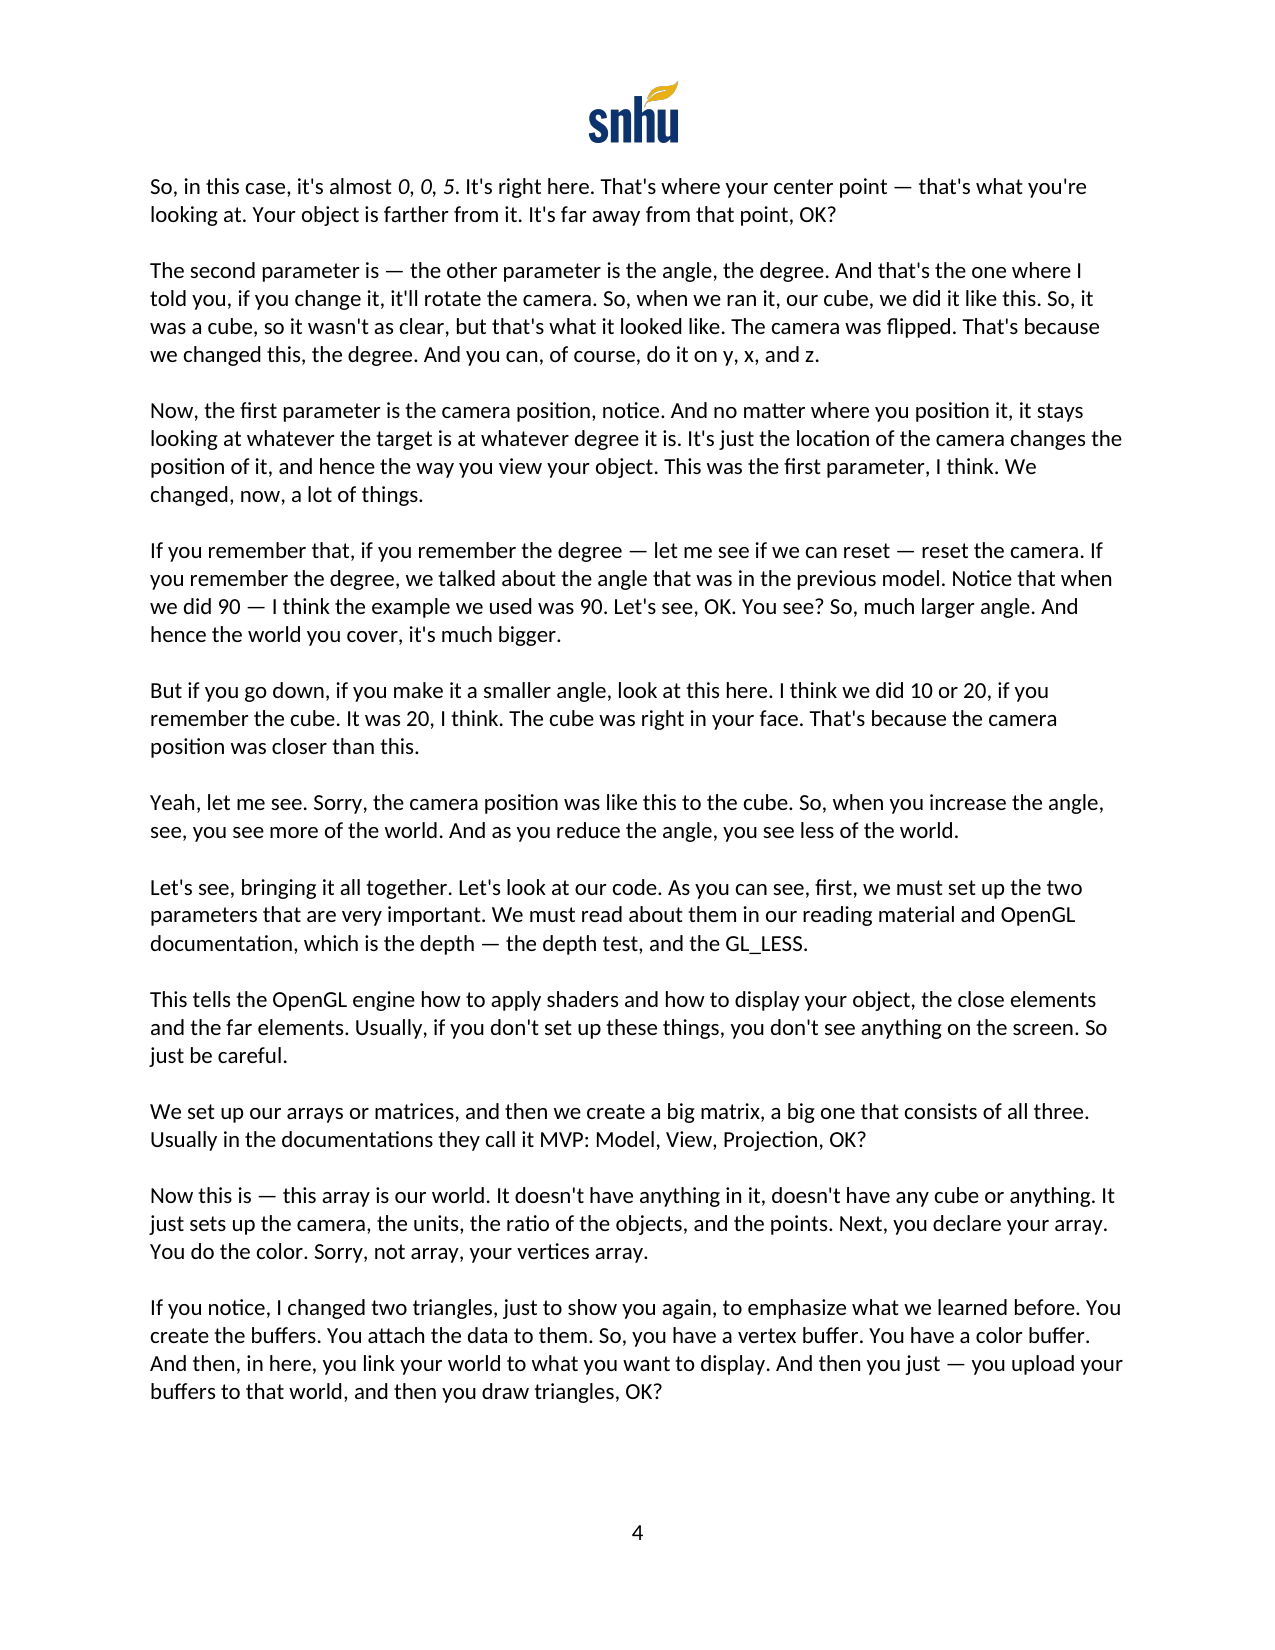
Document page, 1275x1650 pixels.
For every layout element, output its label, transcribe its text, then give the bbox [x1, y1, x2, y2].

text Yeah, let me see. Sorry, the camera position was like this to the cube. So, when you increase the angle, see, you see more of the world. And as you reduce the angle, you see less of the world. [150, 788, 1125, 844]
text If you remember that, if you remember the degree — let me see if we can reset — reset the camera. If you remember the degree, we talked about the angle that was in the previous model. Notice that when we did 90 — I think the example we used was 90. Let's see, OK. You see? So, much larger angle. And hence the world you cover, it's much bigger. [150, 536, 1125, 648]
text Now, the first parameter is the camera position, notice. And no matter where you position it, it stays looking at whatever the target is at whatever degree it is. It's just the location of the camera changes the position of it, and hence the way you view your object. This was the first parameter, I think. We changed, now, a lot of things. [150, 396, 1125, 508]
text But if you go down, if you make it a smaller angle, look at this here. I think we did 10 or 20, if you remember the cube. It was 20, I think. The cube was right in your face. That's because the camera position was closer than this. [150, 676, 1125, 761]
text This tells the OpenGL engine how to apply shaders and how to display your object, the close elements and the far elements. Usually, if you don't set up these things, you don't see anything on the screen. So just be careful. [150, 985, 1125, 1069]
text If you notice, I changed two triangles, just to show you again, to emphasize what we learned before. You create the buffers. You attach the data to them. So, you have a vertex buffer. You have a color buffer. And then, in here, you link your world to what you want to display. And then you just — you upload your buffers to that world, and then you draw triangles, OK? [150, 1293, 1125, 1405]
text The second parameter is — the other parameter is the angle, the degree. And that's the one where I told you, if you change it, it'll rotate the camera. So, when we ran it, our cube, we did it like this. So, it was a cube, so it wasn't as clear, but that's what it looked like. The camera was flipped. That's because we changed this, the degree. And you can, of course, do it on y, x, and z. [150, 256, 1125, 368]
text Now this is — this array is our world. It doesn't have anything in it, doesn't have any cube or anything. It just sets up the camera, the units, the ratio of the objects, and the points. Next, you declare your array. You do the color. Sorry, not array, your vertices array. [150, 1181, 1125, 1265]
picture [568, 75, 707, 152]
text We set up our arrays or matrices, and then we create a big matrix, a big one that consists of all three. Usually in the documentations they call it MVP: Model, View, Projection, OK? [150, 1097, 1125, 1153]
text So, in this case, it's almost 0, 0, 5. It's right here. That's where your center point — that's what you're looking at. Your object is farther from it. It's far away from that point, OK? [150, 172, 1125, 228]
text Let's see, bringing it all together. Let's look at our code. As you can see, first, we must set up the two parameters that are very important. We must read about them in our reading material and OpenGL documentation, which is the depth — the depth test, and the GL_LESS. [150, 873, 1125, 957]
